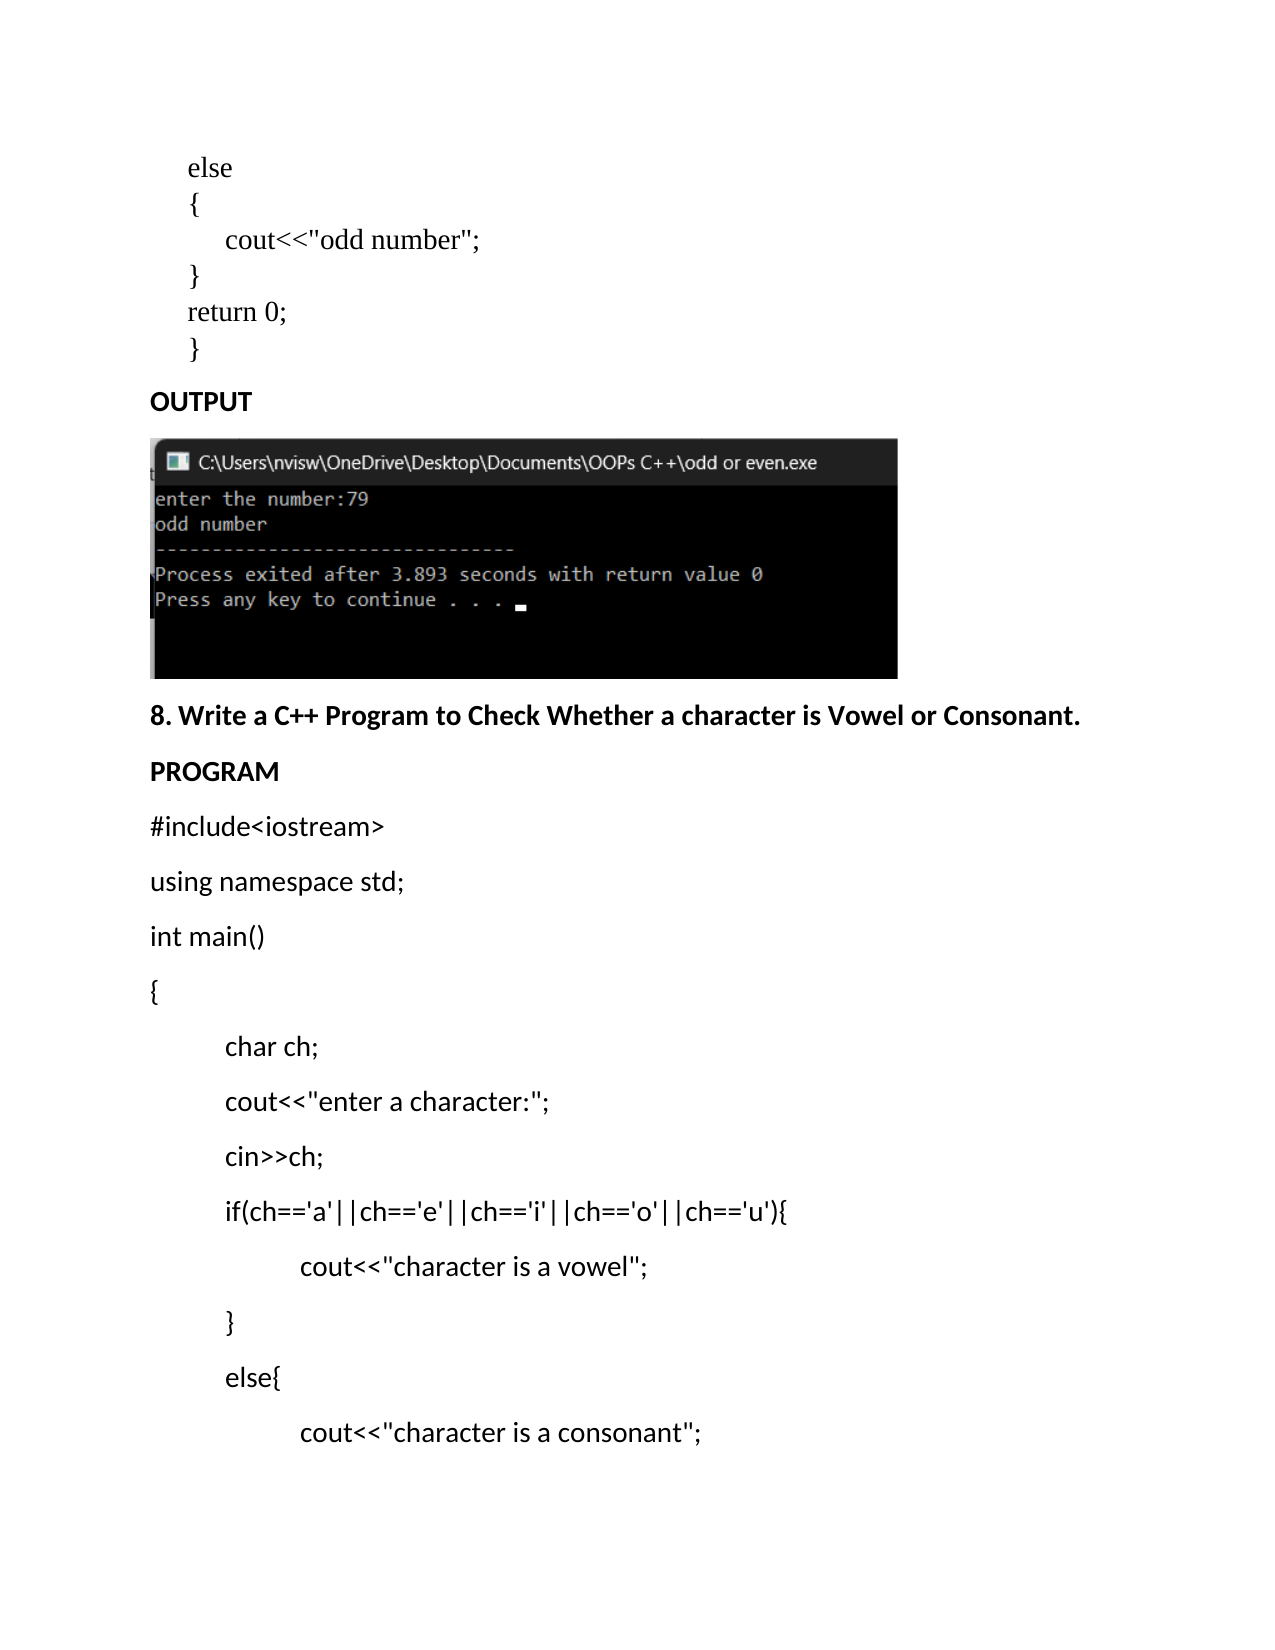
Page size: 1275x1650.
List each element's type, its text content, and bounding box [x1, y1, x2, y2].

text int main() [150, 918, 1125, 953]
text cin>>ch; [150, 1138, 1125, 1174]
list { [187, 186, 1125, 220]
text 8. Write a C++ Program to Check Whether a character is Vowel or Consonant. [150, 697, 1125, 733]
text #include<iostream> [150, 808, 1125, 843]
text PROGRAM [150, 753, 1125, 788]
picture [150, 438, 898, 679]
list else [187, 150, 1125, 183]
text using namespace std; [150, 863, 1125, 898]
list } [187, 258, 1125, 292]
list } [187, 331, 1125, 364]
text else{ [150, 1359, 1125, 1394]
text cout<<"character is a vowel"; [150, 1248, 1125, 1284]
text if(ch=='a'||ch=='e'||ch=='i'||ch=='o'||ch=='u'){ [150, 1193, 1125, 1229]
text OUTPUT [150, 383, 1125, 419]
list cout<<"odd number"; [187, 222, 1125, 256]
text cout<<"character is a consonant"; [150, 1414, 1125, 1449]
text } [150, 1304, 1125, 1339]
text char ch; [150, 1028, 1125, 1064]
text { [150, 973, 1125, 1009]
text cout<<"enter a character:"; [150, 1083, 1125, 1119]
list return 0; [187, 294, 1125, 328]
